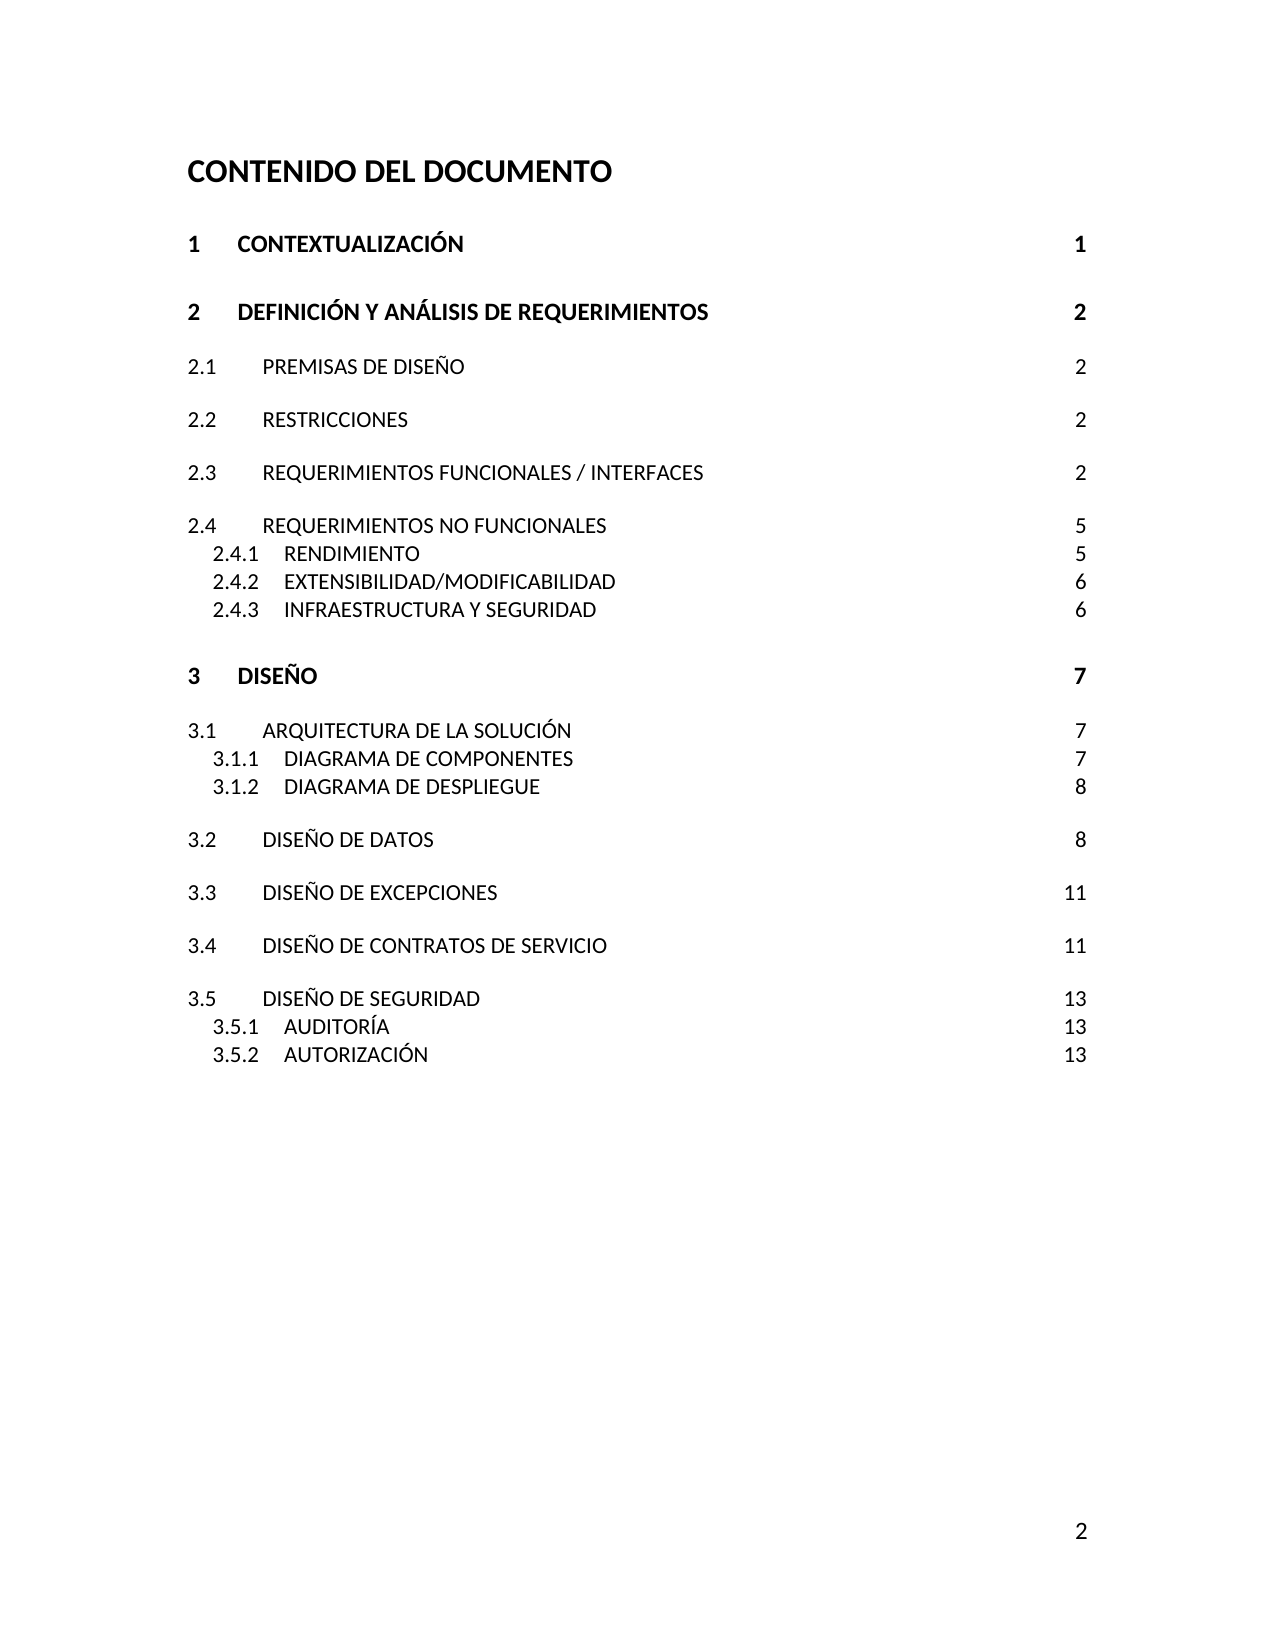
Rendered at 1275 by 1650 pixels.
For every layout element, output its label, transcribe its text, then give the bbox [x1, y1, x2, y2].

text 3.1 ARQUITECTURA DE LA SOLUCIÓN 7 [187, 716, 1087, 744]
text 2.4.3 INFRAESTRUCTURA Y SEGURIDAD 6 [212, 595, 1087, 623]
text 3.5 DISEÑO DE SEGURIDAD 13 [187, 984, 1087, 1012]
text 2.4.1 RENDIMIENTO 5 [212, 539, 1087, 567]
text 2.3 REQUERIMIENTOS FUNCIONALES / INTERFACES 2 [187, 458, 1087, 486]
text 3.1.1 DIAGRAMA DE COMPONENTES 7 [212, 744, 1087, 772]
text 1 CONTEXTUALIZACIÓN 1 [187, 228, 1087, 259]
text 3 DISEÑO 7 [187, 660, 1087, 691]
text 2.4 REQUERIMIENTOS NO FUNCIONALES 5 [187, 511, 1087, 539]
text 3.4 DISEÑO DE CONTRATOS DE SERVICIO 11 [187, 931, 1087, 959]
text 3.5.2 AUTORIZACIÓN 13 [212, 1040, 1087, 1068]
text CONTENIDO DEL DOCUMENTO [187, 150, 1087, 191]
text 2 DEFINICIÓN Y ANÁLISIS DE REQUERIMIENTOS 2 [187, 296, 1087, 327]
text 2.4.2 EXTENSIBILIDAD/MODIFICABILIDAD 6 [212, 567, 1087, 595]
text 2.1 PREMISAS DE DISEÑO 2 [187, 352, 1087, 380]
text 3.1.2 DIAGRAMA DE DESPLIEGUE 8 [212, 772, 1087, 800]
text 2.2 RESTRICCIONES 2 [187, 405, 1087, 433]
text 3.2 DISEÑO DE DATOS 8 [187, 825, 1087, 853]
text 3.3 DISEÑO DE EXCEPCIONES 11 [187, 878, 1087, 906]
text 3.5.1 AUDITORÍA 13 [212, 1012, 1087, 1040]
